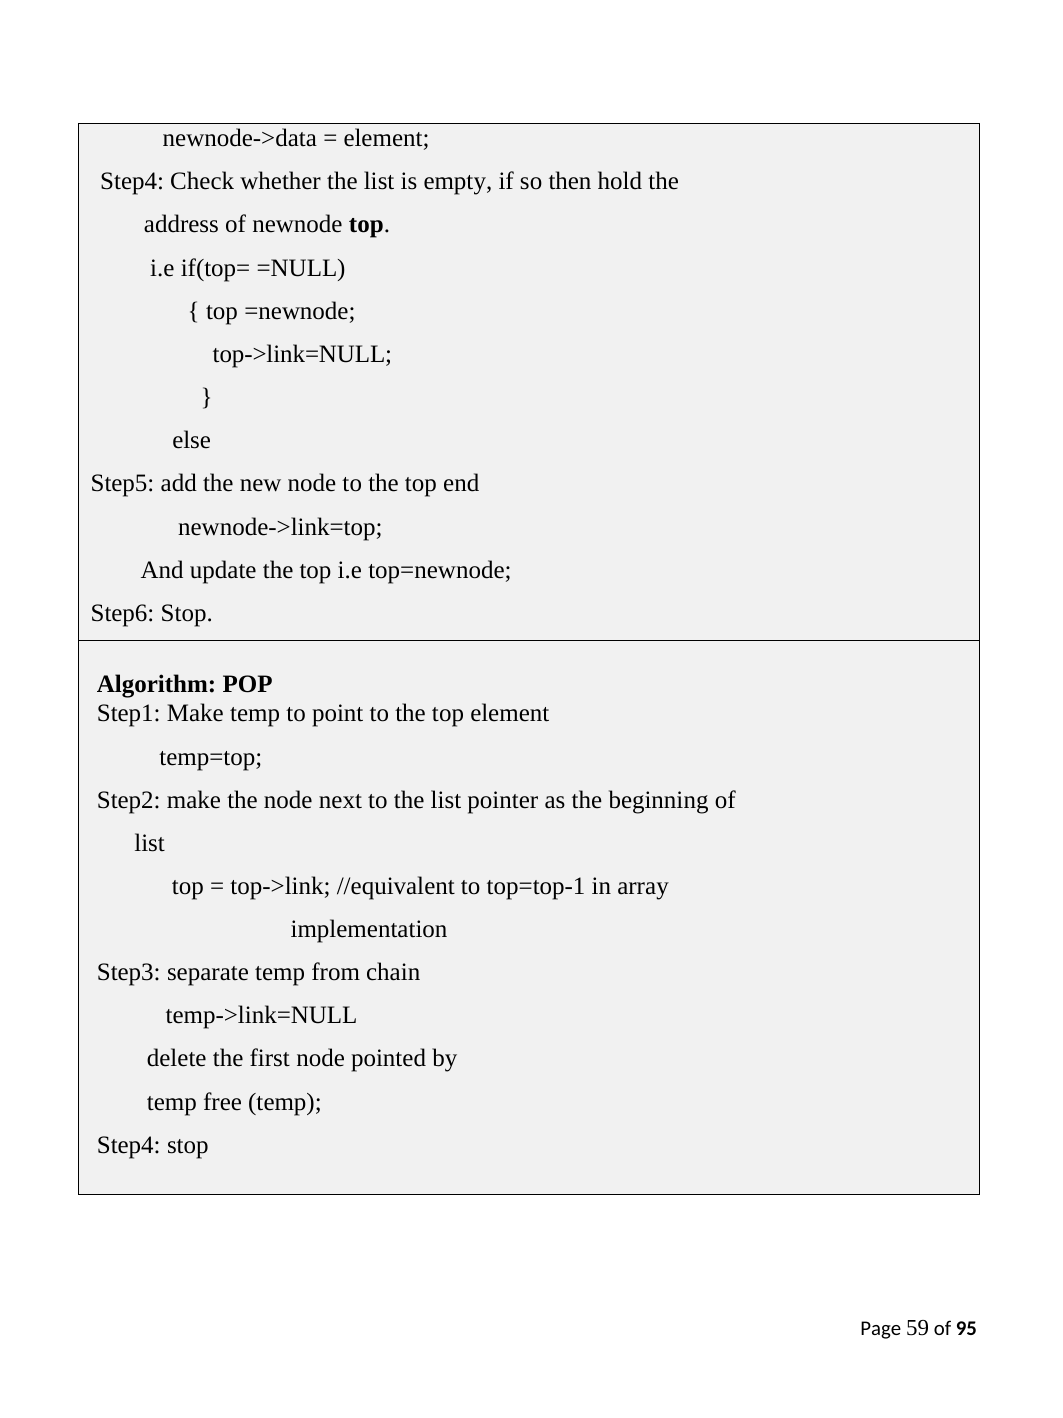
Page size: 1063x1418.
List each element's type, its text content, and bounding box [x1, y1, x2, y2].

table_cell Algorithm: POP Step1: Make temp to point to the top element temp=top; Step2: make the node next to the list pointer as the beginning of list top = top->link; //equivalent to top=top-1 in array implementation Step3: separate temp from chain temp->link=NULL delete the first node pointed by temp free (temp); Step4: stop [79, 641, 979, 1194]
table_header newnode->data = element; Step4: Check whether the list is empty, if so then hold the address of newnode top. i.e if(top= =NULL) { top =newnode; top->link=NULL; } else Step5: add the new node to the top end newnode->link=top; And update the top i.e top=newnode; Step6: Stop. [79, 124, 979, 640]
